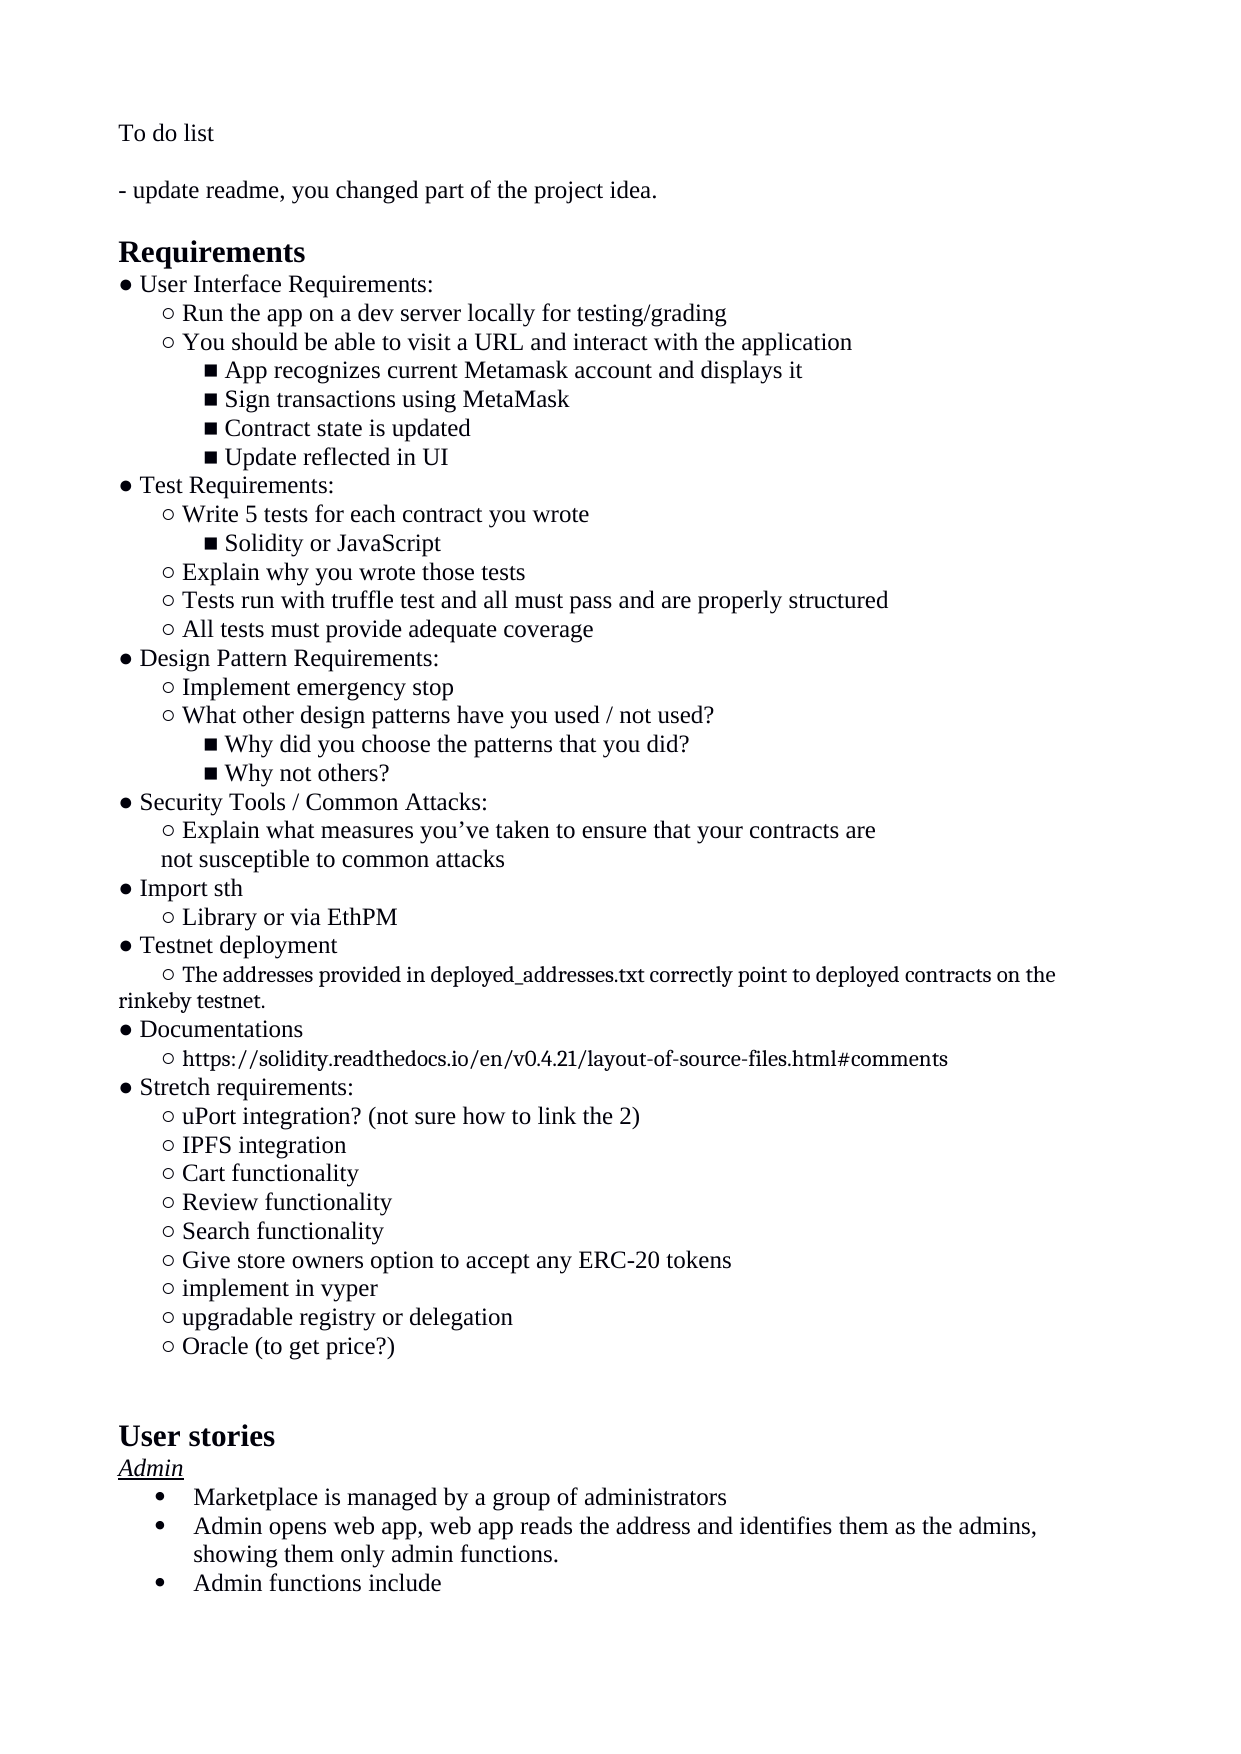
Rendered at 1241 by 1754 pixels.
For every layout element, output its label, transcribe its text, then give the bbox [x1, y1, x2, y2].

text ○ What other design patterns have you used / not used? [118, 700, 1122, 729]
text Requirements [118, 233, 1122, 269]
text ○ Oracle (to get price?) [118, 1331, 1122, 1360]
text ○ Search functionality [118, 1216, 1122, 1245]
text ● Test Requirements: [118, 470, 1122, 499]
text ○ All tests must provide adequate coverage [118, 614, 1122, 643]
text ■ Update reflected in UI [118, 442, 1122, 470]
text ● Import sth [118, 873, 1122, 902]
text ○ Implement emergency stop [118, 672, 1122, 700]
text ○ uPort integration? (not sure how to link the 2) [118, 1101, 1122, 1130]
text ○ Cart functionality [118, 1158, 1122, 1187]
text ○ IPFS integration [118, 1130, 1122, 1158]
text ○ upgradable registry or delegation [118, 1302, 1122, 1331]
list Admin opens web app, web app reads the address and identifies them as the admins, showing them only admin functions. [156, 1511, 1122, 1568]
text ○ implement in vyper [118, 1273, 1122, 1302]
text ○ Tests run with truffle test and all must pass and are properly structured [118, 585, 1122, 614]
text ○ Write 5 tests for each contract you wrote [118, 499, 1122, 528]
text ■ Why not others? [118, 758, 1122, 787]
text ● Design Pattern Requirements: [118, 643, 1122, 672]
text ■ Contract state is updated [118, 413, 1122, 442]
text ● Stretch requirements: [118, 1072, 1122, 1101]
text ○ Explain what measures you’ve taken to ensure that your contracts are [118, 815, 1122, 844]
text ○ Give store owners option to accept any ERC-20 tokens [118, 1245, 1122, 1273]
text ○ Library or via EthPM [118, 902, 1122, 930]
text ○ https://solidity.readthedocs.io/en/v0.4.21/layout-of-source-files.html#comments [118, 1043, 1122, 1072]
text ○ The addresses provided in deployed_addresses.txt correctly point to deployed contracts on the rinkeby testnet. [118, 959, 1122, 1014]
text ○ Run the app on a dev server locally for testing/grading [118, 298, 1122, 327]
list Marketplace is managed by a group of administrators [156, 1482, 1122, 1511]
text ○ Review functionality [118, 1187, 1122, 1216]
text User stories [118, 1417, 1122, 1453]
text - update readme, you changed part of the project idea. [118, 176, 1122, 204]
text ● Testnet deployment [118, 930, 1122, 959]
text ● Security Tools / Common Attacks: [118, 787, 1122, 815]
text ■ Sign transactions using MetaMask [118, 384, 1122, 413]
text not susceptible to common attacks [118, 844, 1122, 873]
text ● User Interface Requirements: [118, 269, 1122, 298]
text ○ Explain why you wrote those tests [118, 557, 1122, 585]
text Admin [118, 1453, 1122, 1482]
list Admin functions include [156, 1568, 1122, 1597]
text ■ App recognizes current Metamask account and displays it [118, 355, 1122, 384]
text ■ Why did you choose the patterns that you did? [118, 729, 1122, 758]
text ● Documentations [118, 1014, 1122, 1043]
text ○ You should be able to visit a URL and interact with the application [118, 327, 1122, 355]
text To do list [118, 118, 1122, 147]
text ■ Solidity or JavaScript [118, 528, 1122, 557]
